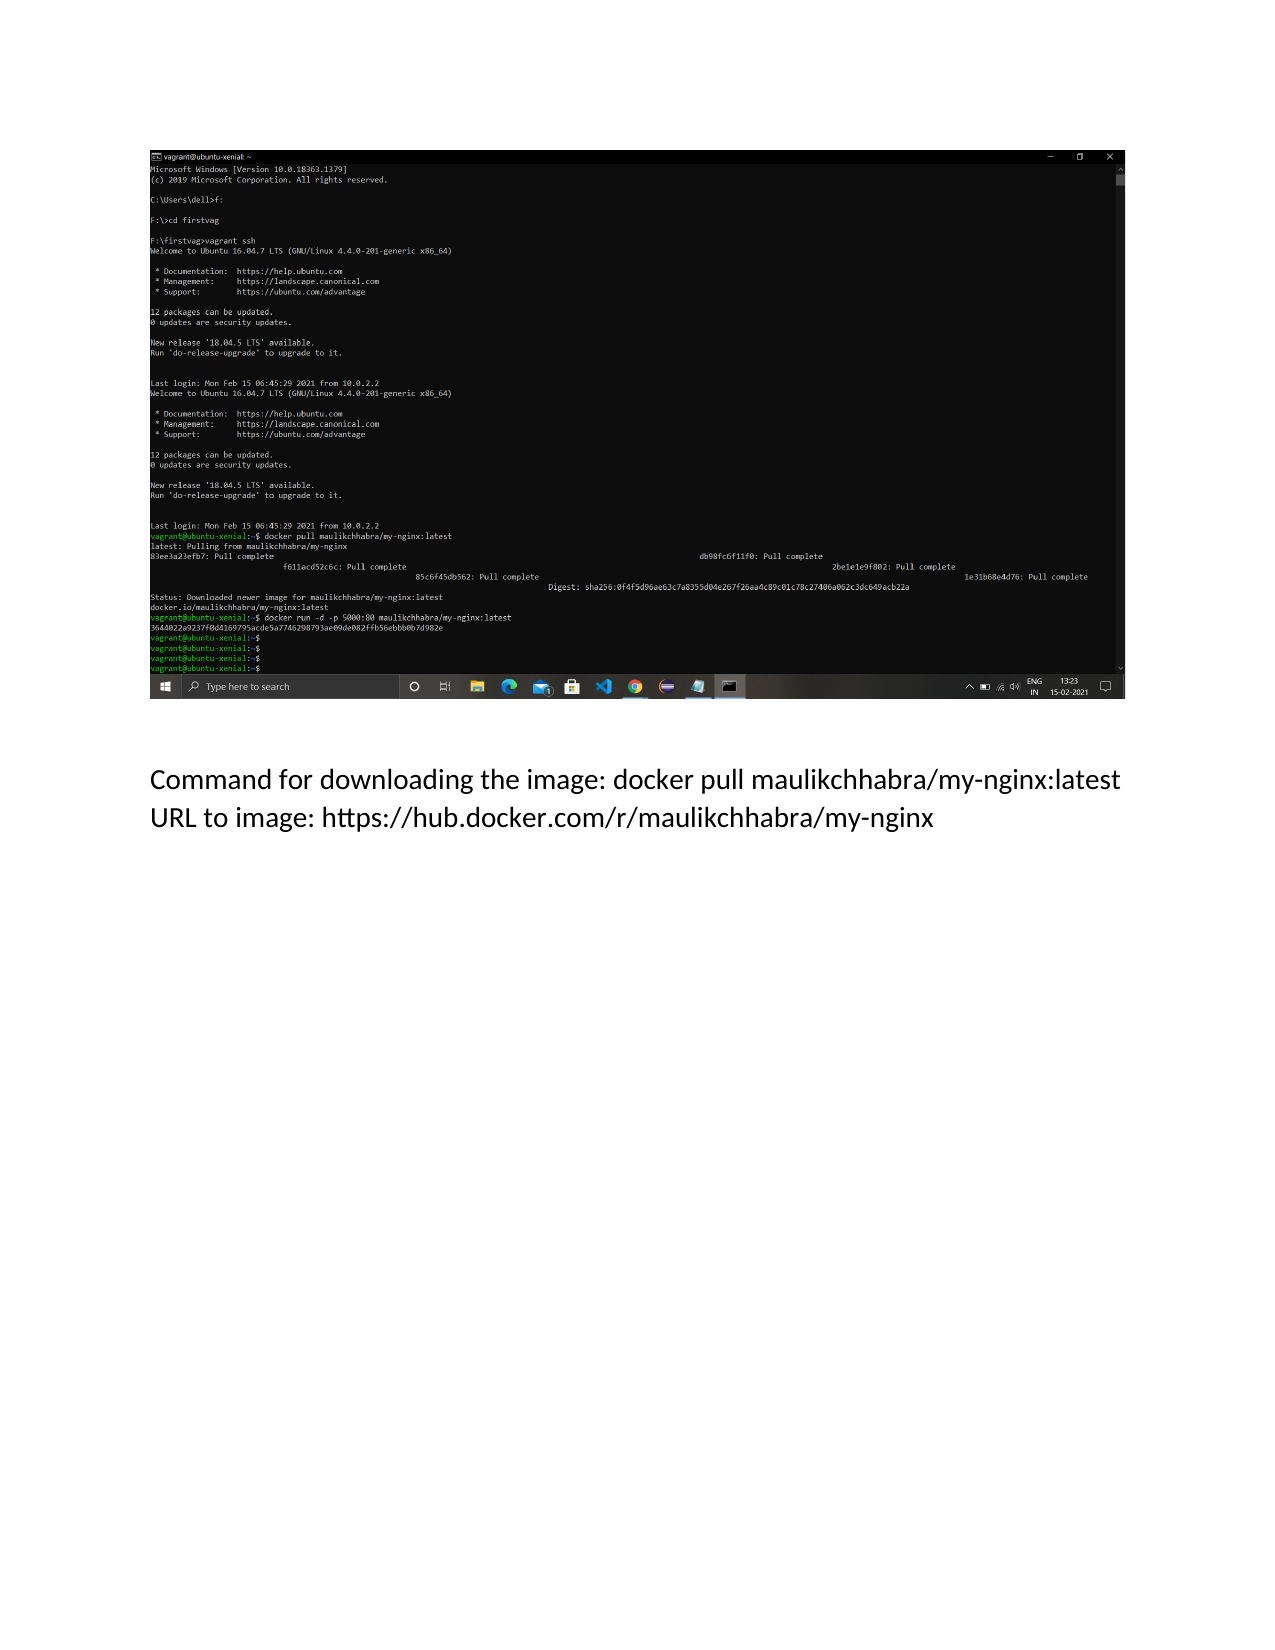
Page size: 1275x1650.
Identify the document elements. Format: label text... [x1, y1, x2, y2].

list URL to image: https://hub.docker.com/r/maulikchhabra/my-nginx [150, 799, 1125, 835]
list Command for downloading the image: docker pull maulikchhabra/my-nginx:latest [150, 761, 1125, 797]
picture [150, 150, 1125, 699]
